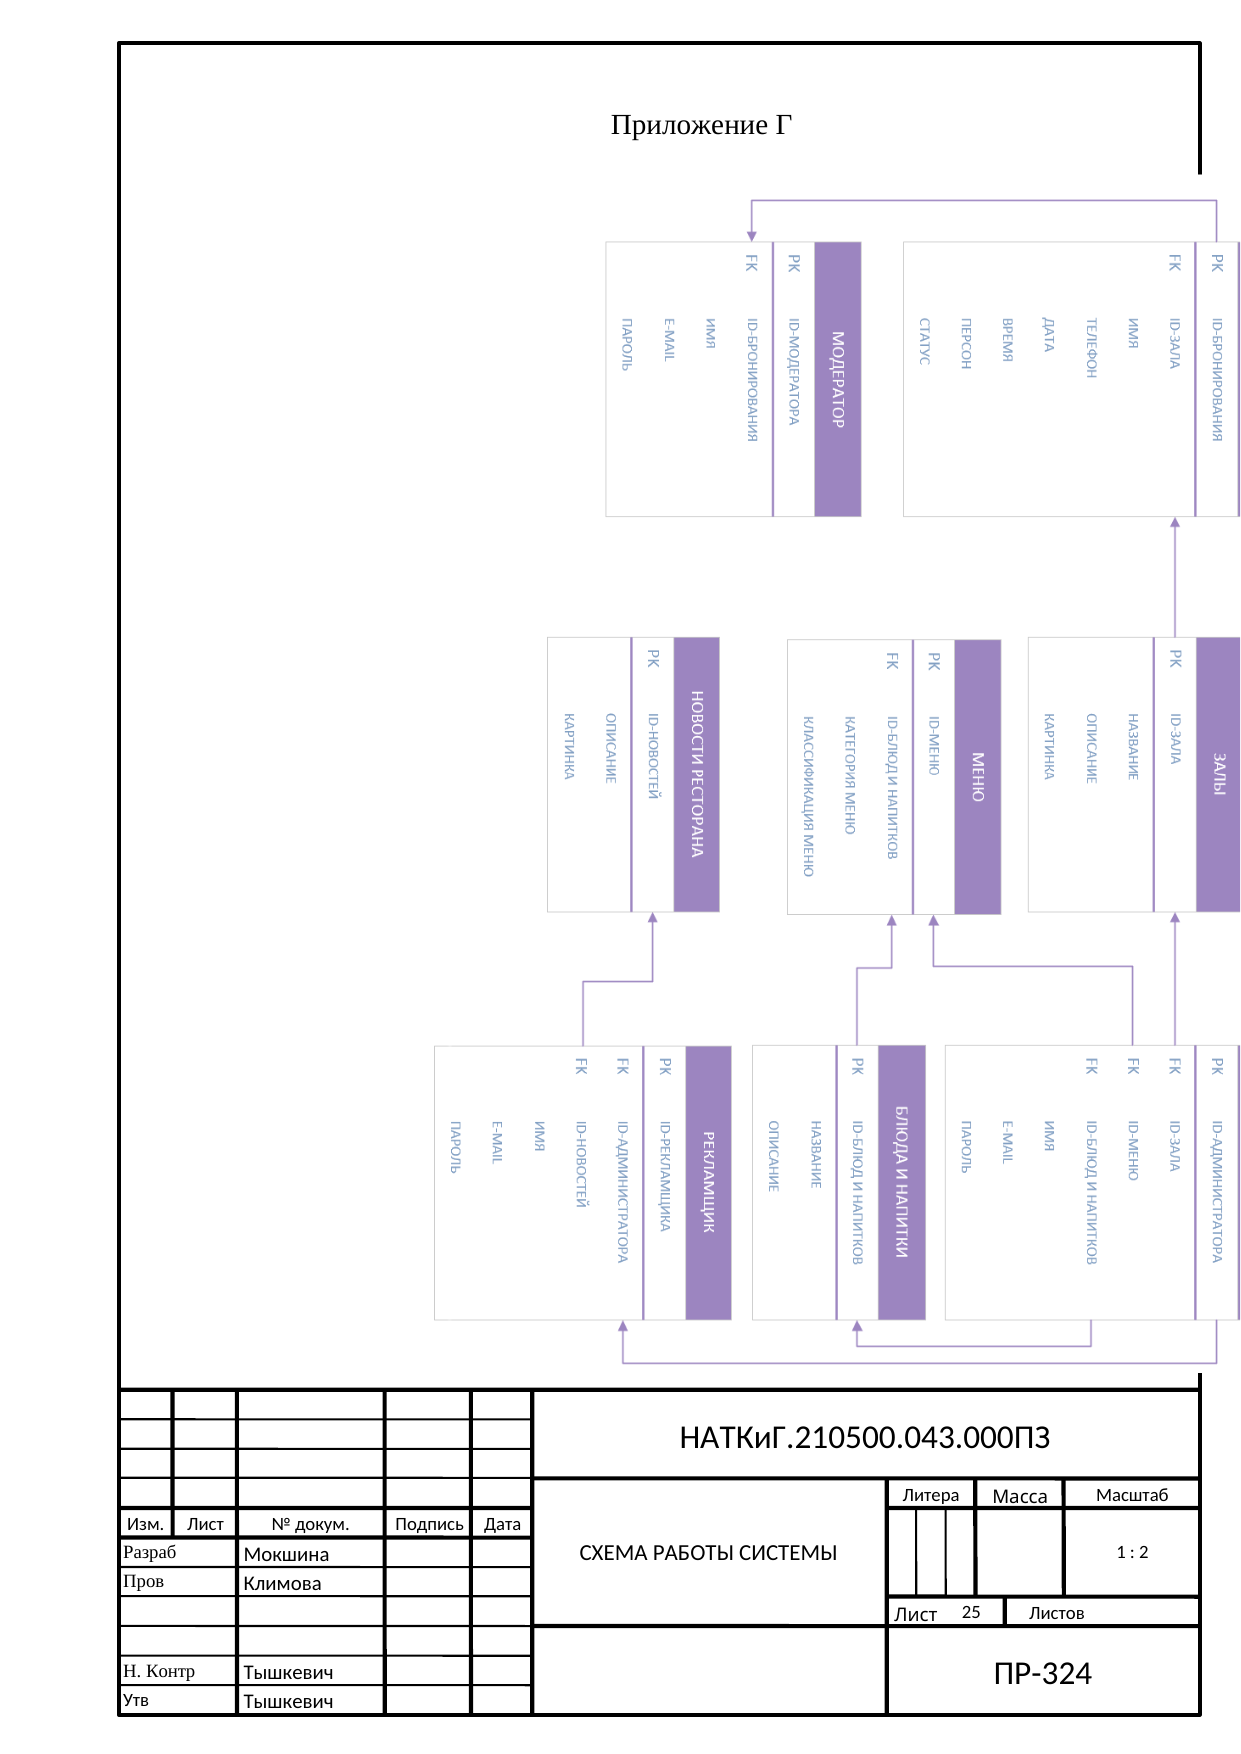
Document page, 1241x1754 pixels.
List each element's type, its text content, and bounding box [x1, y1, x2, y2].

text Приложение Г [177, 107, 1152, 141]
picture [427, 175, 1241, 1373]
